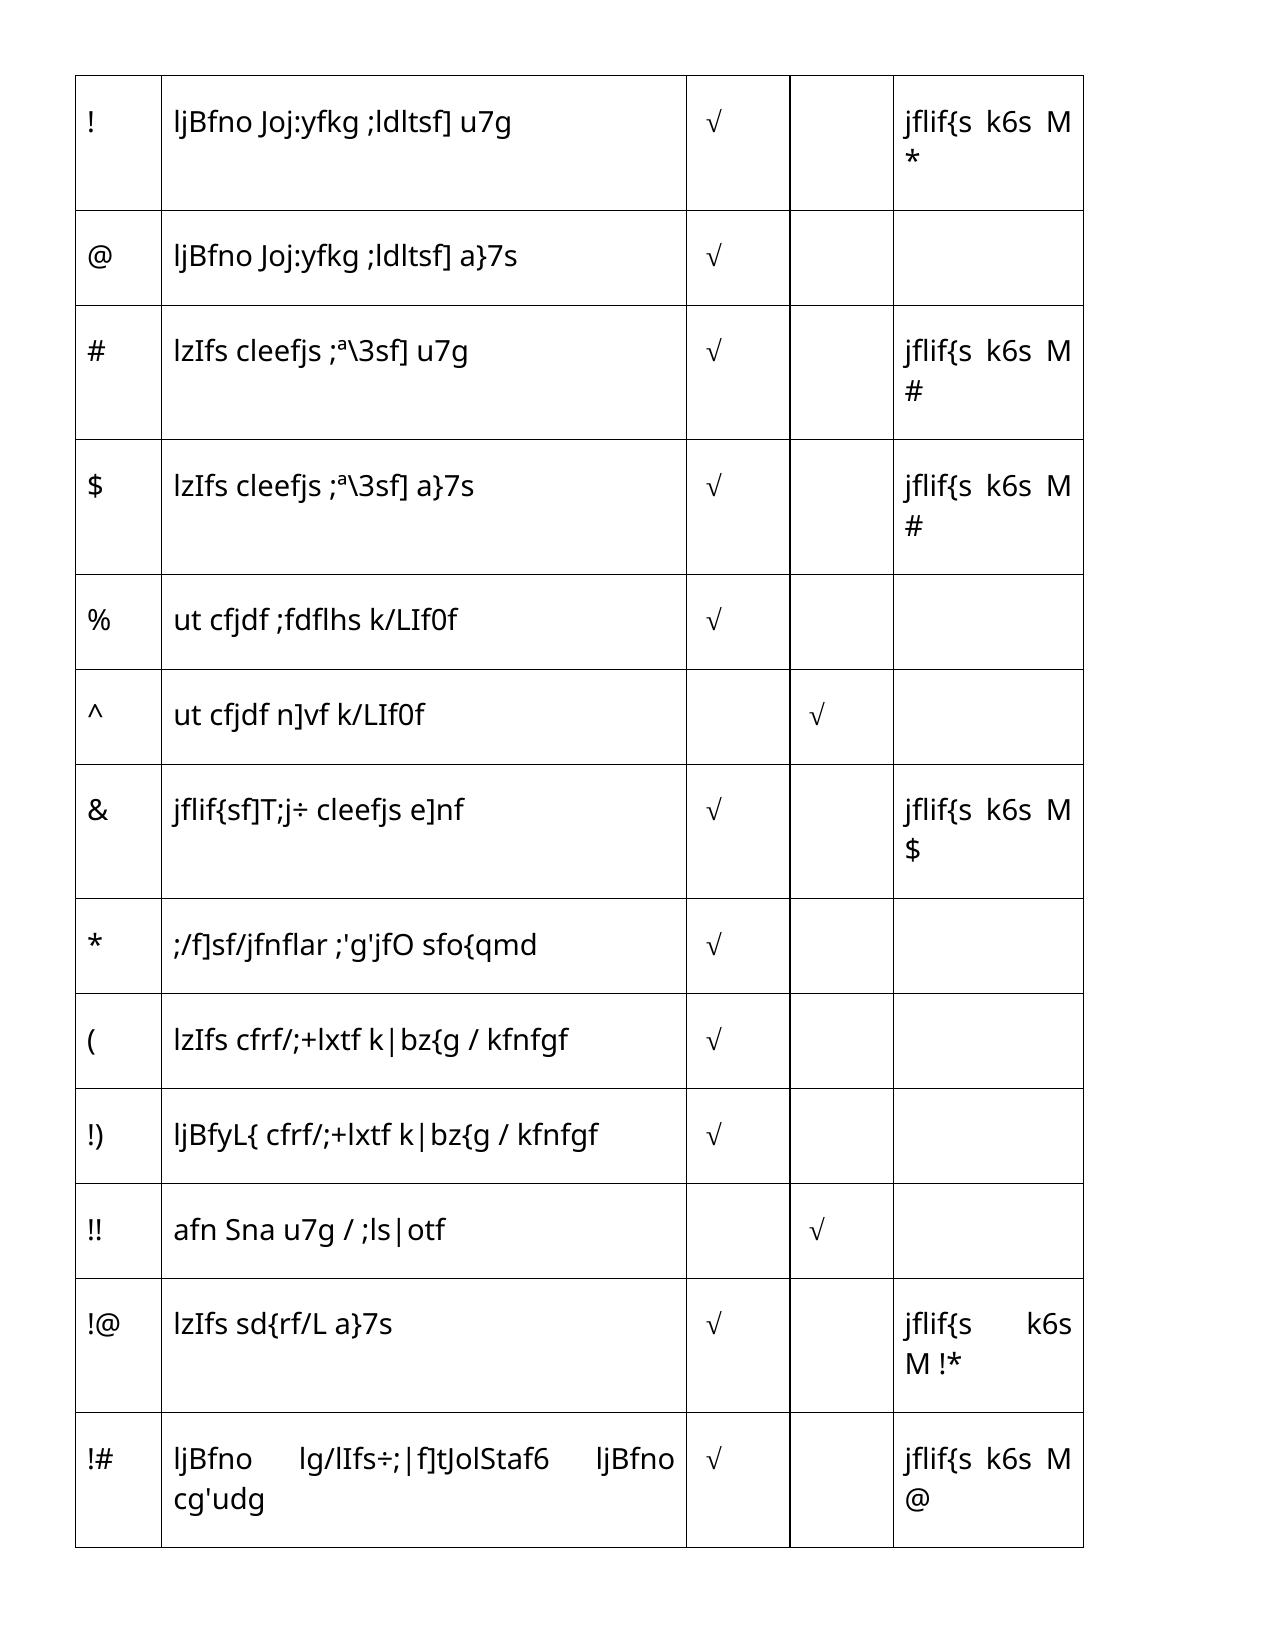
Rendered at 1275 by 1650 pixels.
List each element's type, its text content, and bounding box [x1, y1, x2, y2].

table_cell √ [687, 440, 789, 574]
table_cell [894, 899, 1083, 993]
table_cell [687, 670, 789, 763]
table_cell √ [791, 1184, 893, 1278]
table_cell !# [76, 1413, 161, 1547]
table_cell % [76, 575, 161, 668]
table_cell jflif{s k6s M * [894, 76, 1083, 209]
table_cell # [76, 306, 161, 439]
table_cell ut cfjdf n]vf k/LIf0f [162, 670, 686, 763]
table_cell [791, 306, 893, 439]
table_cell [791, 211, 893, 304]
table_cell ljBfyL{ cfrf/;+lxtf k|bz{g / kfnfgf [162, 1089, 686, 1183]
table_cell afn Sna u7g / ;ls|otf [162, 1184, 686, 1278]
table_cell [894, 1089, 1083, 1183]
table_cell jflif{s k6s M @ [894, 1413, 1083, 1547]
table_cell ( [76, 994, 161, 1088]
table_cell ljBfno lg/lIfs÷;|f]tJolStaf6 ljBfno cg'udg [162, 1413, 686, 1547]
table_cell [791, 1413, 893, 1547]
table_cell & [76, 765, 161, 898]
table_cell !! [76, 1184, 161, 1278]
table_cell [894, 670, 1083, 763]
table_cell [894, 1184, 1083, 1278]
table_cell ;/f]sf/jfnflar ;'g'jfO sfo{qmd [162, 899, 686, 993]
table_cell ! [76, 76, 161, 209]
table_cell [687, 1184, 789, 1278]
table_cell jflif{s k6s M !* [894, 1279, 1083, 1412]
table_cell !@ [76, 1279, 161, 1412]
table_cell jflif{s k6s M # [894, 440, 1083, 574]
table_cell [791, 575, 893, 668]
table_cell lzIfs cleefjs ;ª\3sf] a}7s [162, 440, 686, 574]
table_cell [791, 765, 893, 898]
table_cell [894, 994, 1083, 1088]
table_cell lzIfs sd{rf/L a}7s [162, 1279, 686, 1412]
table_cell √ [687, 765, 789, 898]
table_cell jflif{s k6s M $ [894, 765, 1083, 898]
table_cell √ [687, 575, 789, 668]
table_cell [791, 440, 893, 574]
table_cell √ [687, 1279, 789, 1412]
table_cell √ [687, 76, 789, 209]
table_cell √ [687, 306, 789, 439]
table_cell √ [687, 1413, 789, 1547]
table_cell lzIfs cfrf/;+lxtf k|bz{g / kfnfgf [162, 994, 686, 1088]
table_cell √ [687, 899, 789, 993]
table_cell ljBfno Joj:yfkg ;ldltsf] u7g [162, 76, 686, 209]
table_cell √ [791, 670, 893, 763]
table_cell [894, 575, 1083, 668]
table_cell [791, 994, 893, 1088]
table_cell $ [76, 440, 161, 574]
table_cell ljBfno Joj:yfkg ;ldltsf] a}7s [162, 211, 686, 304]
table_cell [791, 1279, 893, 1412]
table_cell !) [76, 1089, 161, 1183]
table_cell jflif{sf]T;j÷ cleefjs e]nf [162, 765, 686, 898]
table_cell ^ [76, 670, 161, 763]
table_cell [791, 899, 893, 993]
table_cell [791, 1089, 893, 1183]
table_cell * [76, 899, 161, 993]
table_cell @ [76, 211, 161, 304]
table_cell [791, 76, 893, 209]
table_cell √ [687, 211, 789, 304]
table_cell √ [687, 1089, 789, 1183]
table_cell lzIfs cleefjs ;ª\3sf] u7g [162, 306, 686, 439]
table_cell [894, 211, 1083, 304]
table_cell ut cfjdf ;fdflhs k/LIf0f [162, 575, 686, 668]
table_cell √ [687, 994, 789, 1088]
table_cell jflif{s k6s M # [894, 306, 1083, 439]
